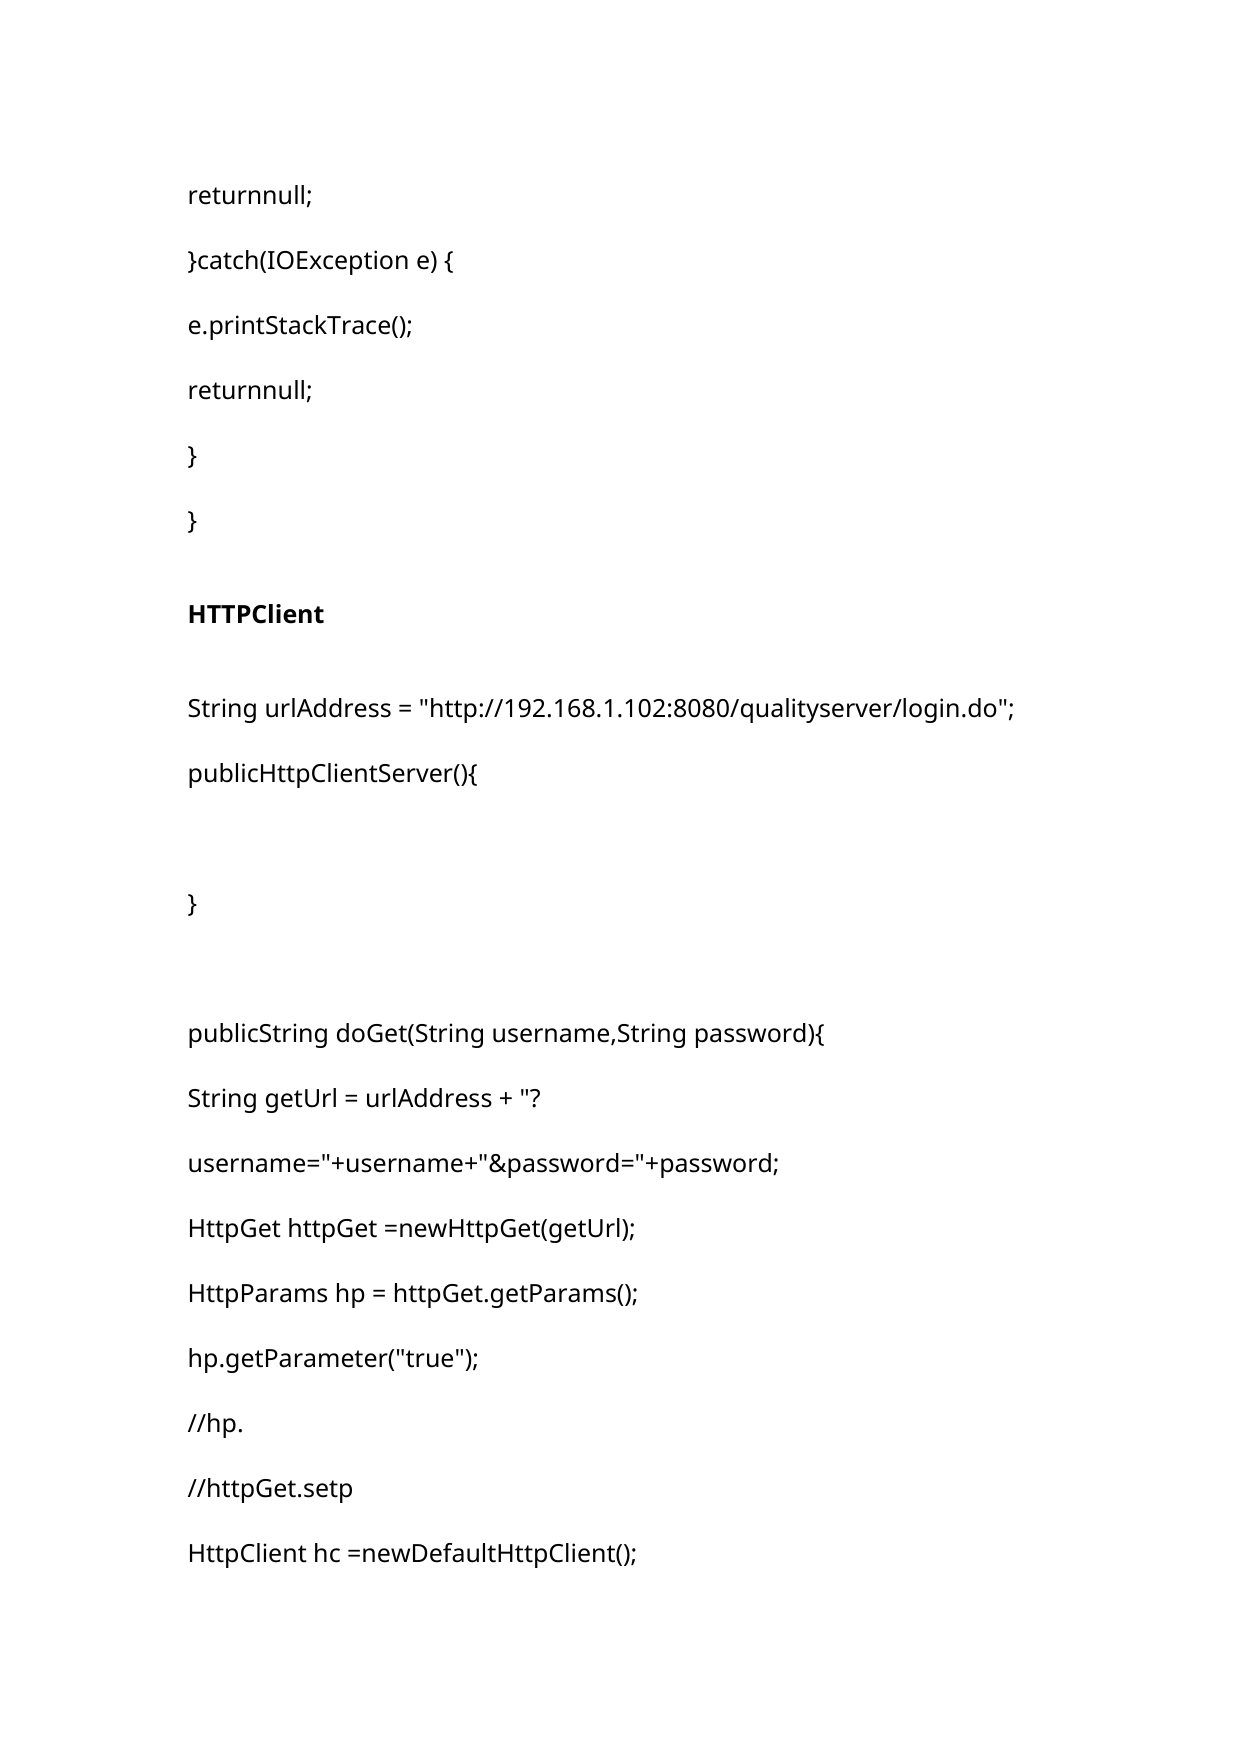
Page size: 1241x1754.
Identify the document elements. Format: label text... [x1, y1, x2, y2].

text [187, 162, 1053, 552]
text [187, 675, 1053, 1585]
text HTTPClient [187, 581, 1053, 646]
